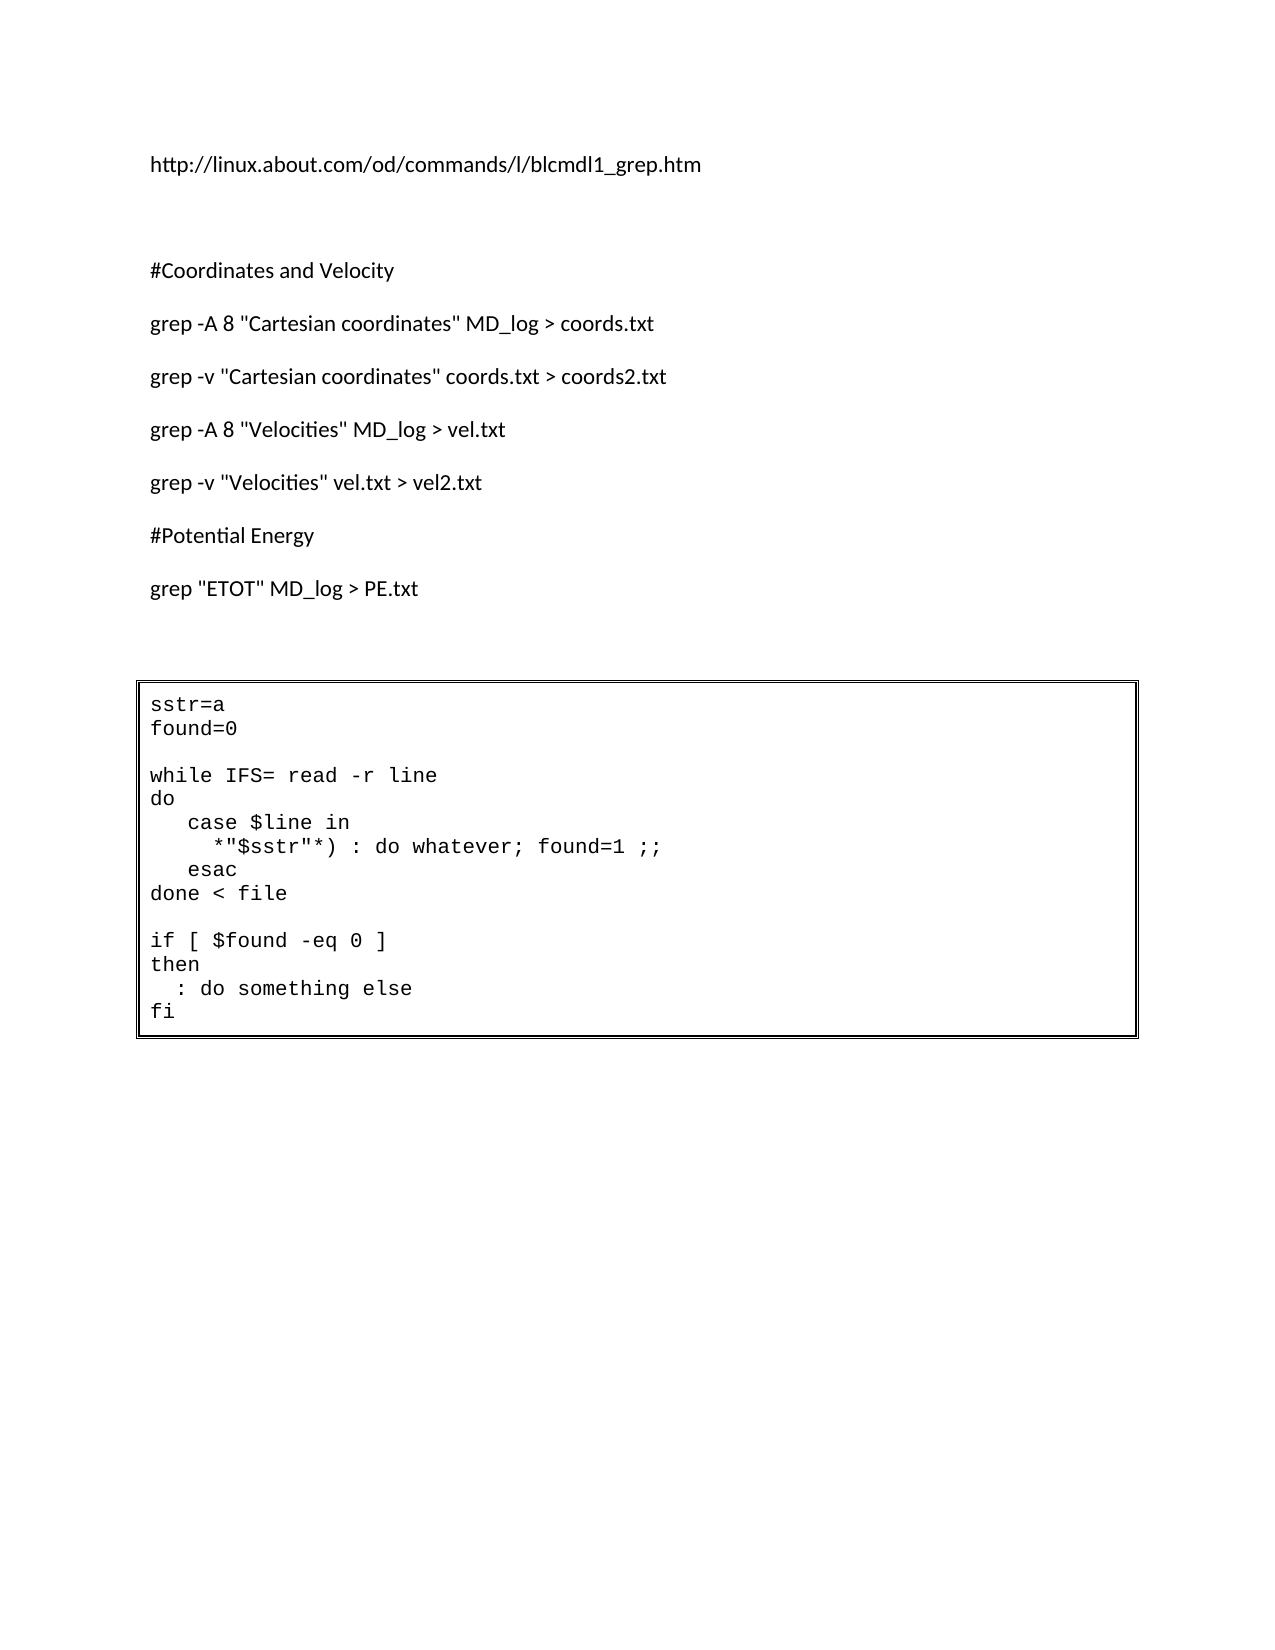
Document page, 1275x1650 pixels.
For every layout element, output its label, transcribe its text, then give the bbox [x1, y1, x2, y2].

text done < file [150, 883, 1125, 907]
text grep -v "Velocities" vel.txt > vel2.txt [150, 468, 1125, 496]
text #Potential Energy [150, 521, 1125, 549]
text while IFS= read -r line [150, 765, 1125, 788]
text grep -v "Cartesian coordinates" coords.txt > coords2.txt [150, 362, 1125, 390]
text http://linux.about.com/od/commands/l/blcmdl1_grep.htm [150, 150, 1125, 178]
text fi [140, 988, 1135, 1035]
text grep "ETOT" MD_log > PE.txt [150, 574, 1125, 602]
text found=0 [150, 717, 1125, 741]
text sstr=a [140, 683, 1135, 717]
text #Coordinates and Velocity [150, 256, 1125, 284]
text case $line in [150, 812, 1125, 836]
text do [150, 788, 1125, 812]
text if [ $found -eq 0 ] [150, 930, 1125, 954]
text grep -A 8 "Velocities" MD_log > vel.txt [150, 415, 1125, 443]
text grep -A 8 "Cartesian coordinates" MD_log > coords.txt [150, 309, 1125, 337]
text esac [150, 859, 1125, 883]
text *"$sstr"*) : do whatever; found=1 ;; [150, 836, 1125, 859]
text then [150, 954, 1125, 978]
